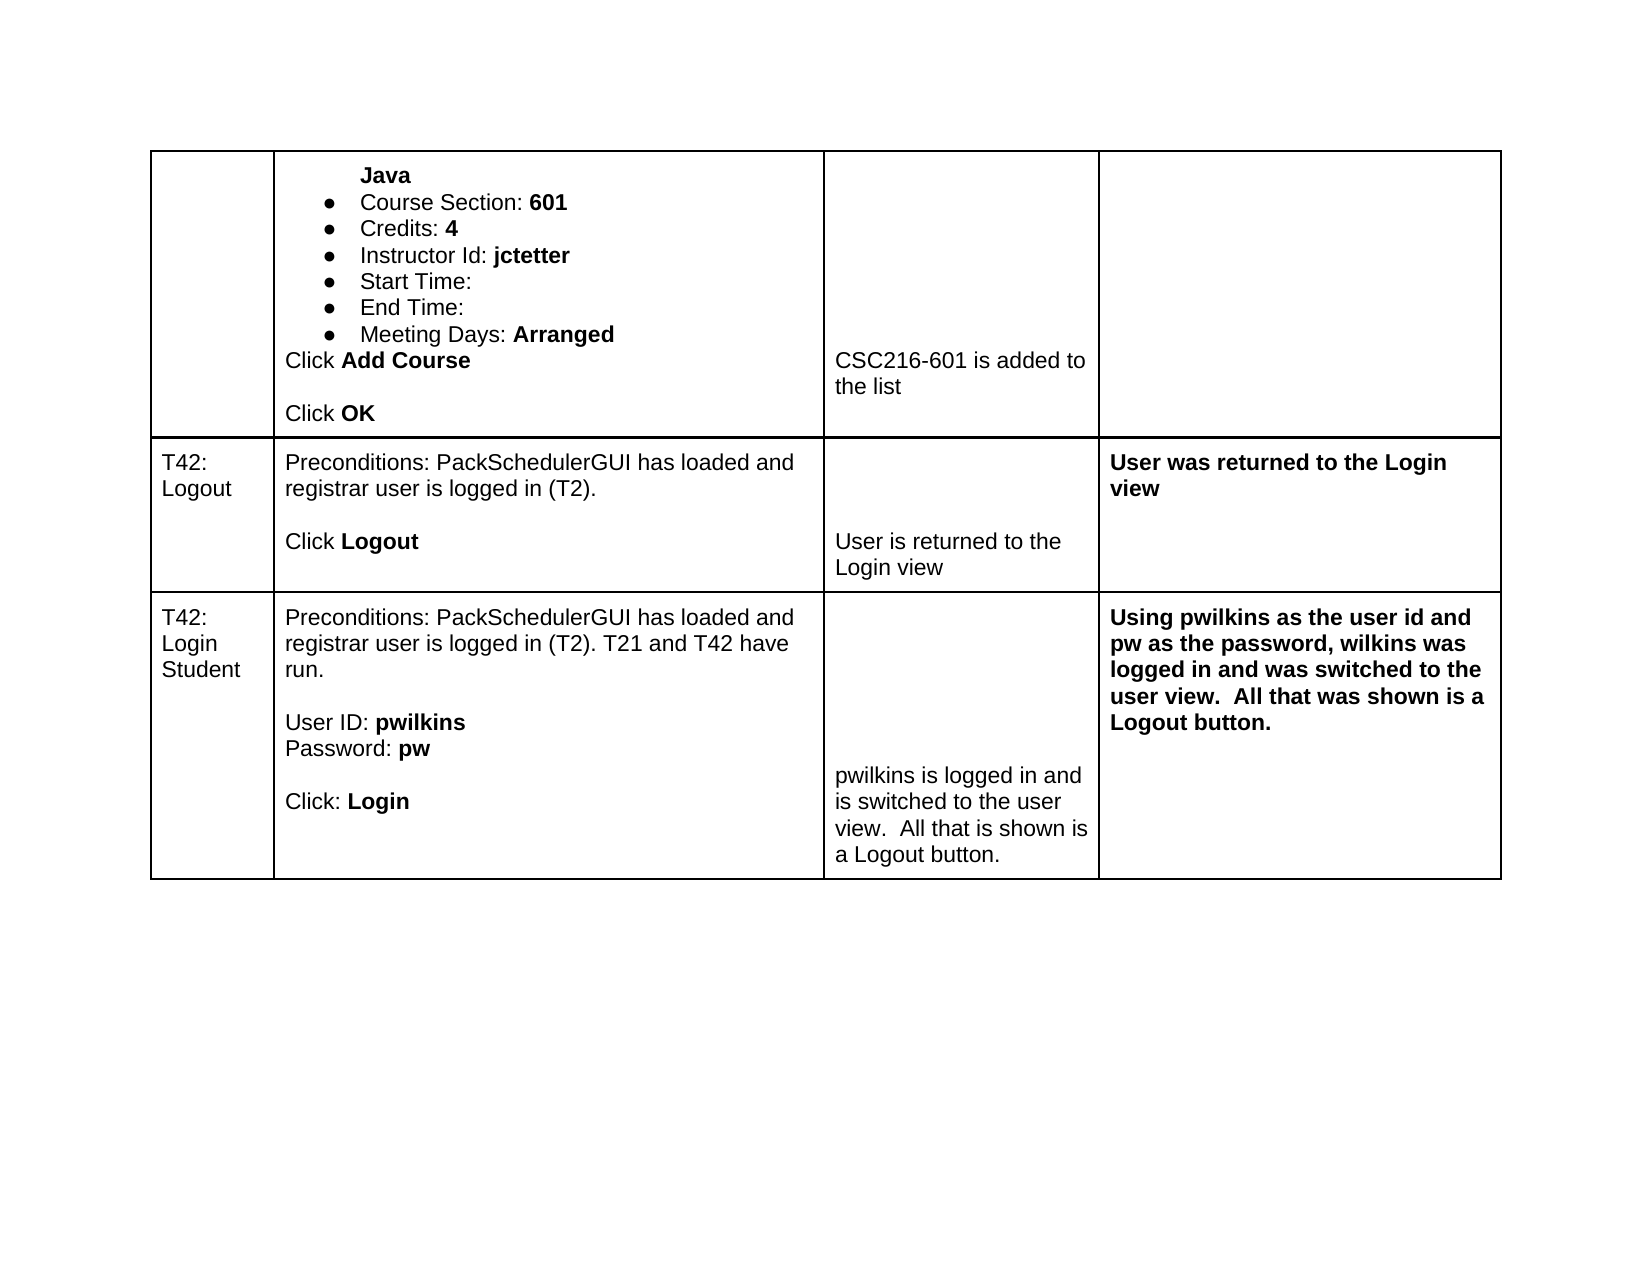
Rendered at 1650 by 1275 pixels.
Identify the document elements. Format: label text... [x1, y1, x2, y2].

table_cell T42: Login Student [152, 593, 273, 878]
table_cell T42: Logout [152, 439, 273, 591]
table_cell User was returned to the Login view [1100, 439, 1500, 591]
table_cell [152, 152, 273, 436]
table_cell pwilkins is logged in and is switched to the user view. All that is shown is a Logout button. [825, 593, 1098, 878]
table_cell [1100, 152, 1500, 436]
table_cell Preconditions: PackSchedulerGUI has loaded and registrar user is logged in (T2). Click Logout [275, 439, 823, 591]
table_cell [825, 152, 1098, 436]
table_cell User is returned to the Login view [825, 439, 1098, 591]
table_cell Preconditions: PackSchedulerGUI has loaded and registrar user is logged in (T2). T21 and T42 have run. User ID: pwilkins Password: pw Click: Login [275, 593, 823, 878]
table_cell Using pwilkins as the user id and pw as the password, wilkins was logged in and was switched to the user view. All that was shown is a Logout button. [1100, 593, 1500, 878]
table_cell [275, 152, 823, 436]
